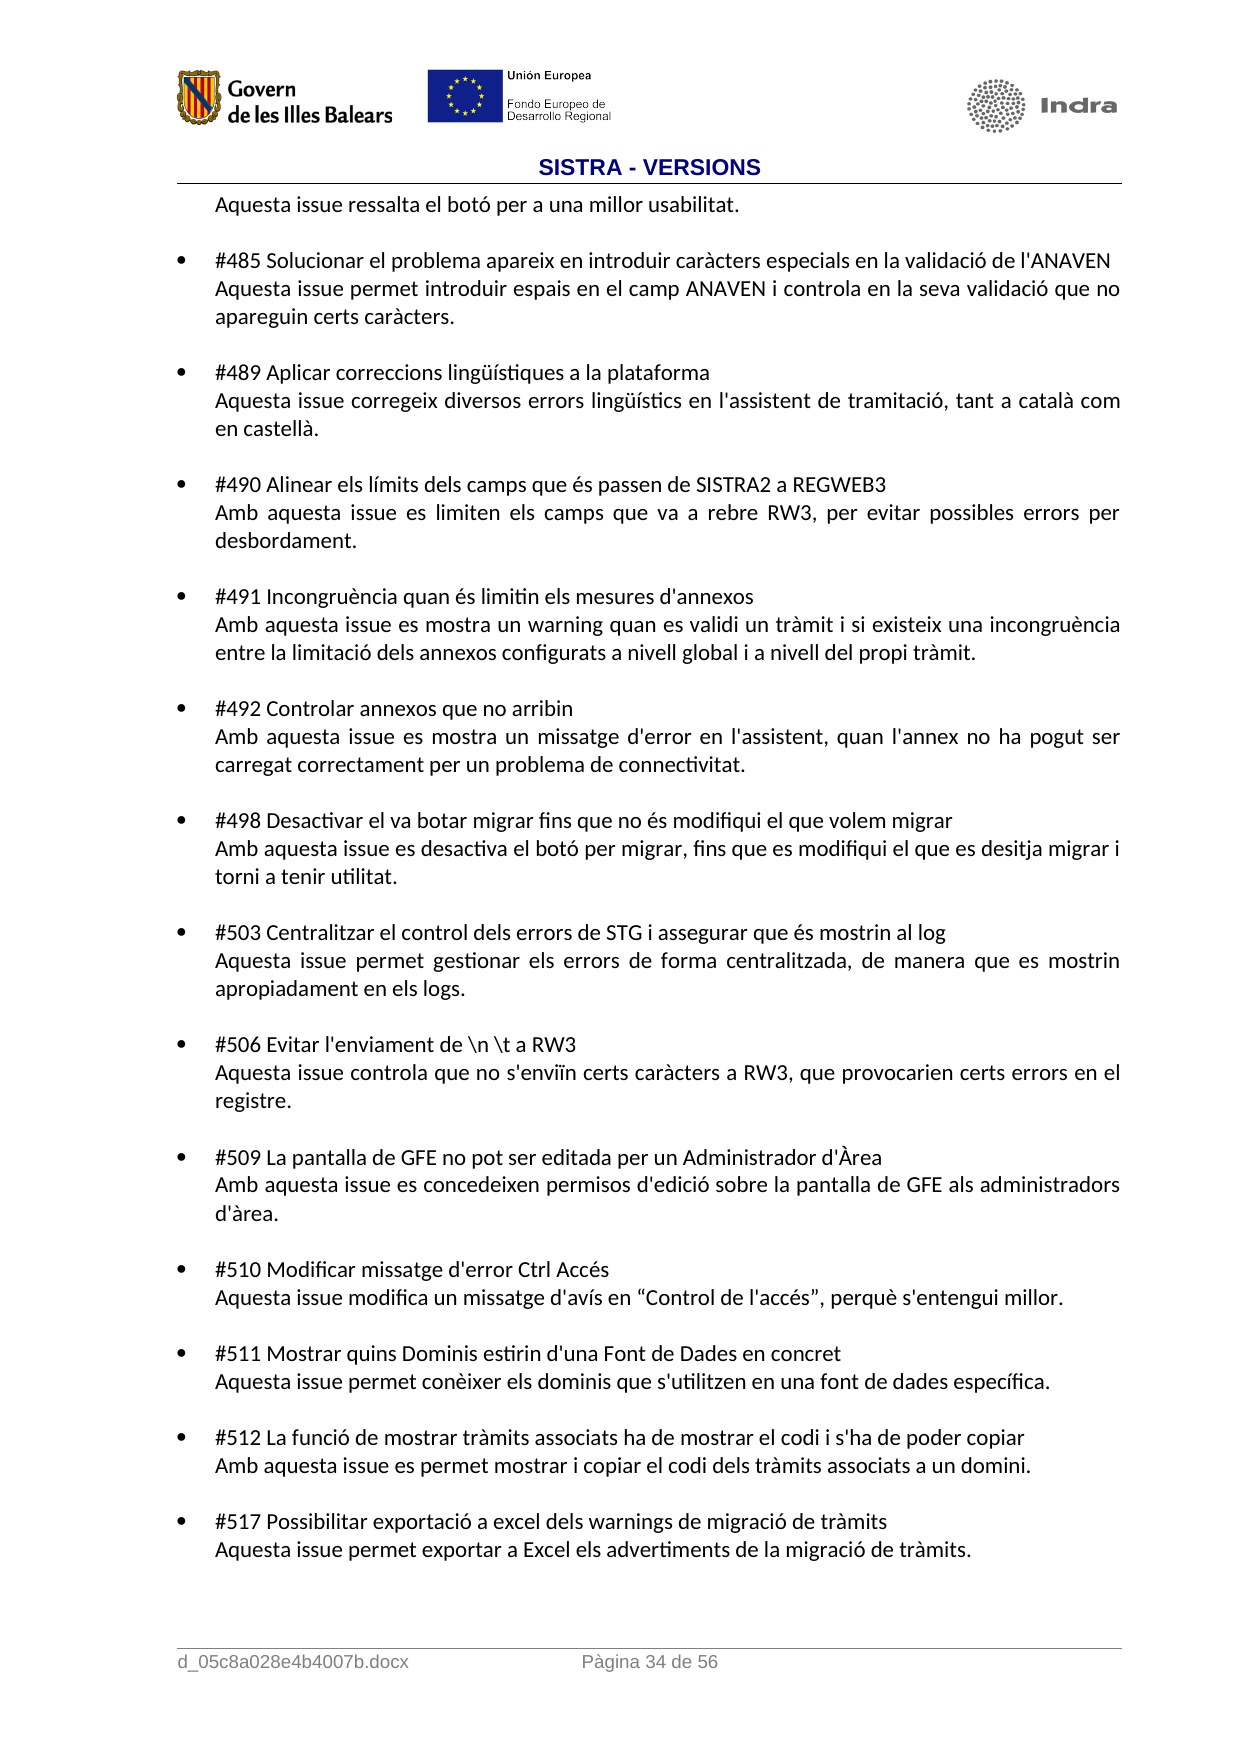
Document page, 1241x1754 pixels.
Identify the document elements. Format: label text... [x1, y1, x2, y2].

list Aquesta issue permet introduir espais en el camp ANAVEN i controla en la seva validació que no apareguin certs caràcters. [215, 274, 1122, 330]
picture [421, 67, 611, 125]
list Amb aquesta issue es desactiva el botó per migrar, fins que es modifiqui el que es desitja migrar i torni a tenir utilitat. [215, 834, 1122, 890]
list #511 Mostrar quins Dominis estirin d'una Font de Dades en concret [177, 1339, 1122, 1367]
list #509 La pantalla de GFE no pot ser editada per un Administrador d'Àrea [177, 1143, 1122, 1171]
list #489 Aplicar correccions lingüístiques a la plataforma [177, 358, 1122, 386]
list #512 La funció de mostrar tràmits associats ha de mostrar el codi i s'ha de poder copiar [177, 1423, 1122, 1451]
list Amb aquesta issue es mostra un missatge d'error en l'assistent, quan l'annex no ha pogut ser carregat correctament per un problema de connectivitat. [215, 722, 1122, 778]
list Aquesta issue ressalta el botó per a una millor usabilitat. [215, 190, 1122, 218]
list #517 Possibilitar exportació a excel dels warnings de migració de tràmits [177, 1507, 1122, 1535]
list #485 Solucionar el problema apareix en introduir caràcters especials en la validació de l'ANAVEN [177, 246, 1122, 274]
list #490 Alinear els límits dels camps que és passen de SISTRA2 a REGWEB3 [177, 470, 1122, 498]
list Amb aquesta issue es concedeixen permisos d'edició sobre la pantalla de GFE als administradors d'àrea. [215, 1171, 1122, 1227]
picture [176, 70, 393, 125]
list Amb aquesta issue es mostra un warning quan es validi un tràmit i si existeix una incongruència entre la limitació dels annexos configurats a nivell global i a nivell del propi tràmit. [215, 610, 1122, 666]
list #498 Desactivar el va botar migrar fins que no és modifiqui el que volem migrar [177, 806, 1122, 834]
list Aquesta issue controla que no s'enviïn certs caràcters a RW3, que provocarien certs errors en el registre. [215, 1058, 1122, 1114]
list #510 Modificar missatge d'error Ctrl Accés [177, 1255, 1122, 1283]
list Aquesta issue permet gestionar els errors de forma centralitzada, de manera que es mostrin apropiadament en els logs. [215, 946, 1122, 1002]
list Aquesta issue permet conèixer els dominis que s'utilitzen en una font de dades específica. [215, 1367, 1122, 1395]
list #506 Evitar l'enviament de \n \t a RW3 [177, 1031, 1122, 1058]
list #492 Controlar annexos que no arribin [177, 694, 1122, 722]
list #503 Centralitzar el control dels errors de STG i assegurar que és mostrin al log [177, 918, 1122, 946]
list #491 Incongruència quan és limitin els mesures d'annexos [177, 582, 1122, 610]
list Amb aquesta issue es permet mostrar i copiar el codi dels tràmits associats a un domini. [215, 1451, 1122, 1479]
list Aquesta issue permet exportar a Excel els advertiments de la migració de tràmits. [215, 1535, 1122, 1563]
list Aquesta issue modifica un missatge d'avís en “Control de l'accés”, perquè s'entengui millor. [215, 1283, 1122, 1311]
list Aquesta issue corregeix diversos errors lingüístics en l'assistent de tramitació, tant a català com en castellà. [215, 386, 1122, 442]
list Amb aquesta issue es limiten els camps que va a rebre RW3, per evitar possibles errors per desbordament. [215, 498, 1122, 554]
